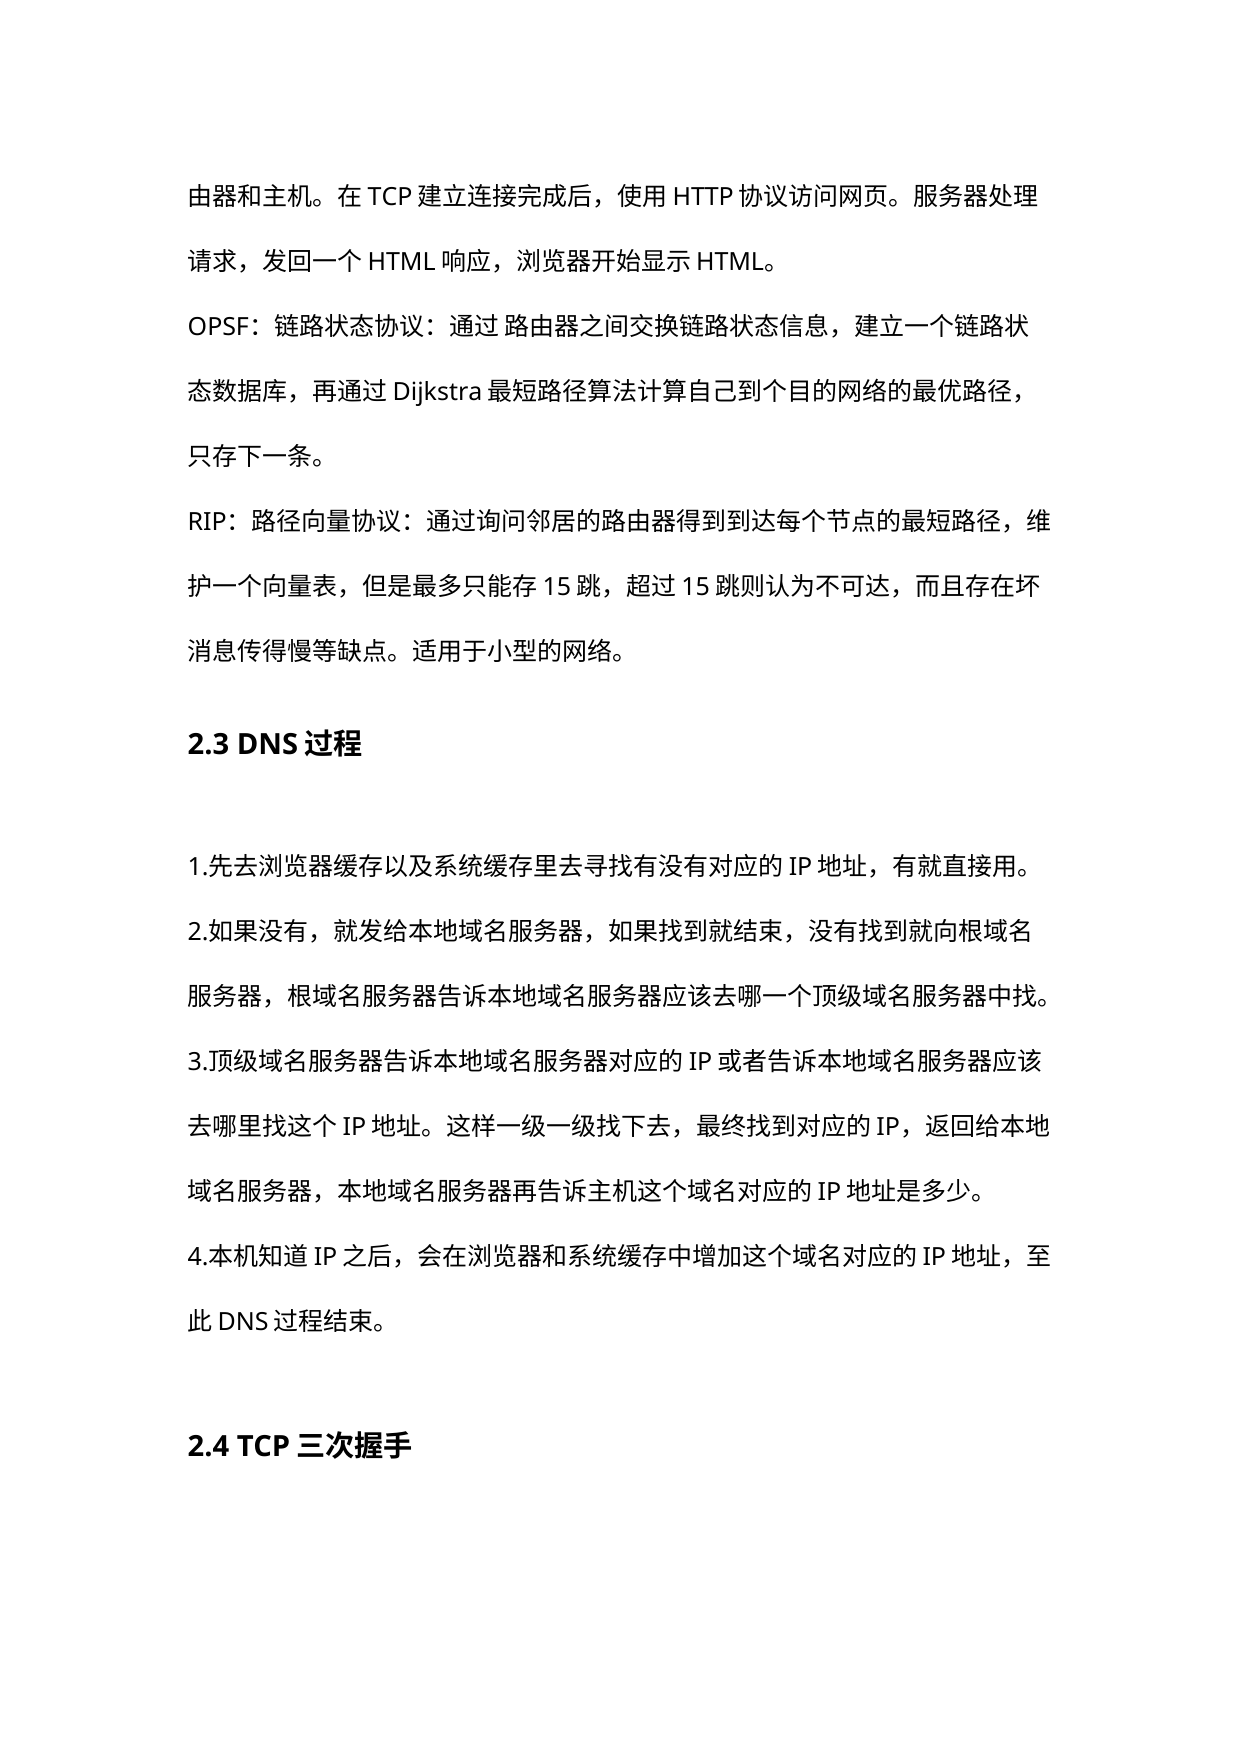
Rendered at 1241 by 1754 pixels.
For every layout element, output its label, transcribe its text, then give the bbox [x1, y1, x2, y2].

text RIP：路径向量协议：通过询问邻居的路由器得到到达每个节点的最短路径，维护一个向量表，但是最多只能存15跳，超过15跳则认为不可达，而且存在坏消息传得慢等缺点。适用于小型的网络。 [187, 487, 1053, 682]
subtitle 2.3 DNS过程 [187, 709, 1053, 774]
subtitle 2.4 TCP三次握手 [187, 1412, 1053, 1477]
text OPSF：链路状态协议：通过 路由器之间交换链路状态信息，建立一个链路状态数据库，再通过Dijkstra最短路径算法计算自己到个目的网络的最优路径，只存下一条。 [187, 292, 1053, 487]
text 1.先去浏览器缓存以及系统缓存里去寻找有没有对应的IP地址，有就直接用。 [187, 832, 1053, 897]
text 3.顶级域名服务器告诉本地域名服务器对应的IP或者告诉本地域名服务器应该去哪里找这个IP地址。这样一级一级找下去，最终找到对应的IP，返回给本地域名服务器，本地域名服务器再告诉主机这个域名对应的IP地址是多少。 [187, 1027, 1053, 1222]
text 4.本机知道IP之后，会在浏览器和系统缓存中增加这个域名对应的IP地址，至此DNS过程结束。 [187, 1222, 1053, 1352]
text 2.如果没有，就发给本地域名服务器，如果找到就结束，没有找到就向根域名服务器，根域名服务器告诉本地域名服务器应该去哪一个顶级域名服务器中找。 [187, 897, 1053, 1027]
